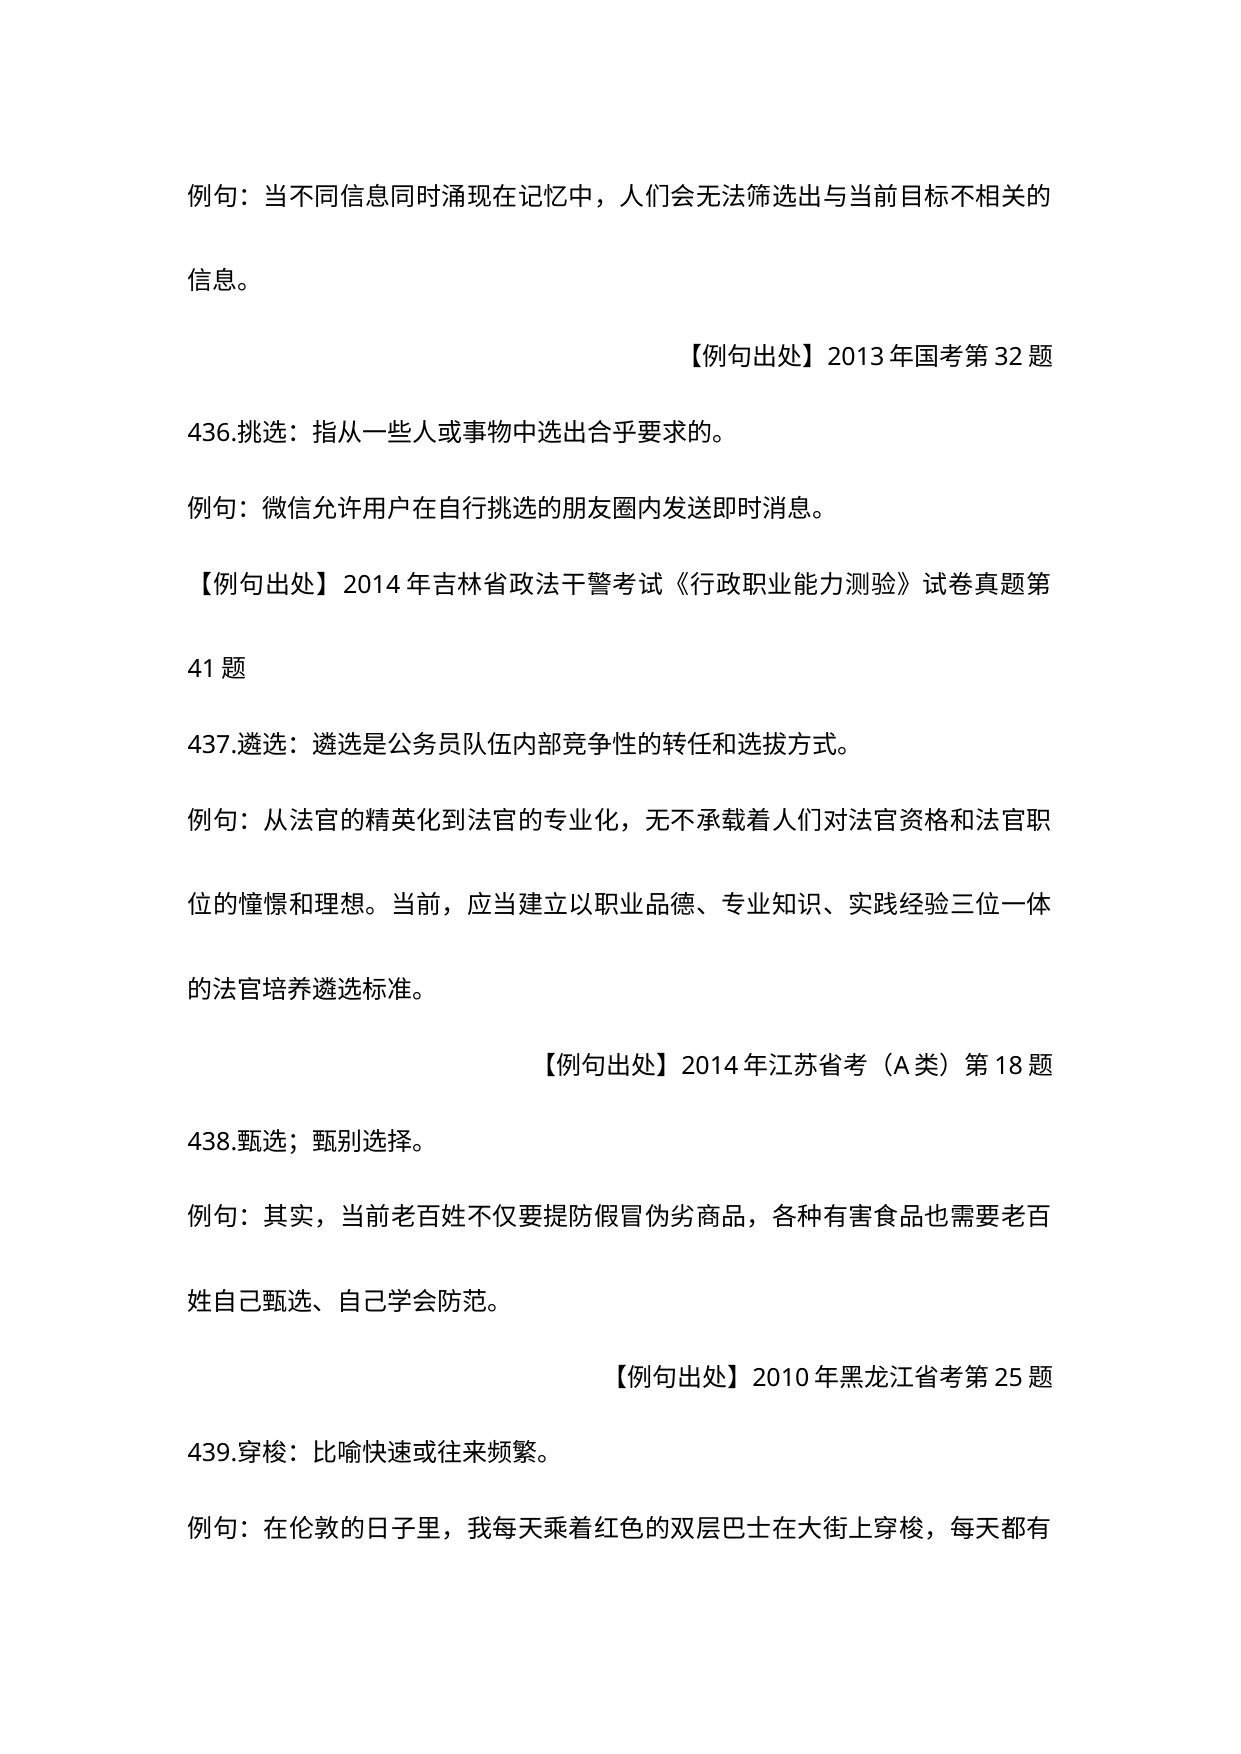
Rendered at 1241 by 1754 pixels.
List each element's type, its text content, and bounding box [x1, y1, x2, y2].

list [187, 1494, 1053, 1559]
list 【例句出处】2014年吉林省政法干警考试《行政职业能力测验》试卷真题第41题 [187, 550, 1053, 699]
list 例句：当不同信息同时涌现在记忆中，人们会无法筛选出与当前目标不相关的信息。 [187, 162, 1053, 311]
list 438.甄选；甄别选择。 [187, 1107, 1053, 1172]
list 例句：其实，当前老百姓不仅要提防假冒伪劣商品，各种有害食品也需要老百姓自己甄选、自己学会防范。 [187, 1182, 1053, 1332]
list 439.穿梭：比喻快速或往来频繁。 [187, 1418, 1053, 1483]
list 例句：从法官的精英化到法官的专业化，无不承载着人们对法官资格和法官职位的憧憬和理想。当前，应当建立以职业品德、专业知识、实践经验三位一体的法官培养遴选标准。 [187, 786, 1053, 1020]
list 【例句出处】2014年江苏省考（A类）第18题 [187, 1031, 1053, 1096]
list 【例句出处】2013年国考第32题 [187, 322, 1053, 387]
list 436.挑选：指从一些人或事物中选出合乎要求的。 [187, 398, 1053, 463]
list 437.遴选：遴选是公务员队伍内部竞争性的转任和选拔方式。 [187, 710, 1053, 775]
list 例句：微信允许用户在自行挑选的朋友圈内发送即时消息。 [187, 474, 1053, 539]
list 【例句出处】2010年黑龙江省考第25题 [187, 1343, 1053, 1408]
